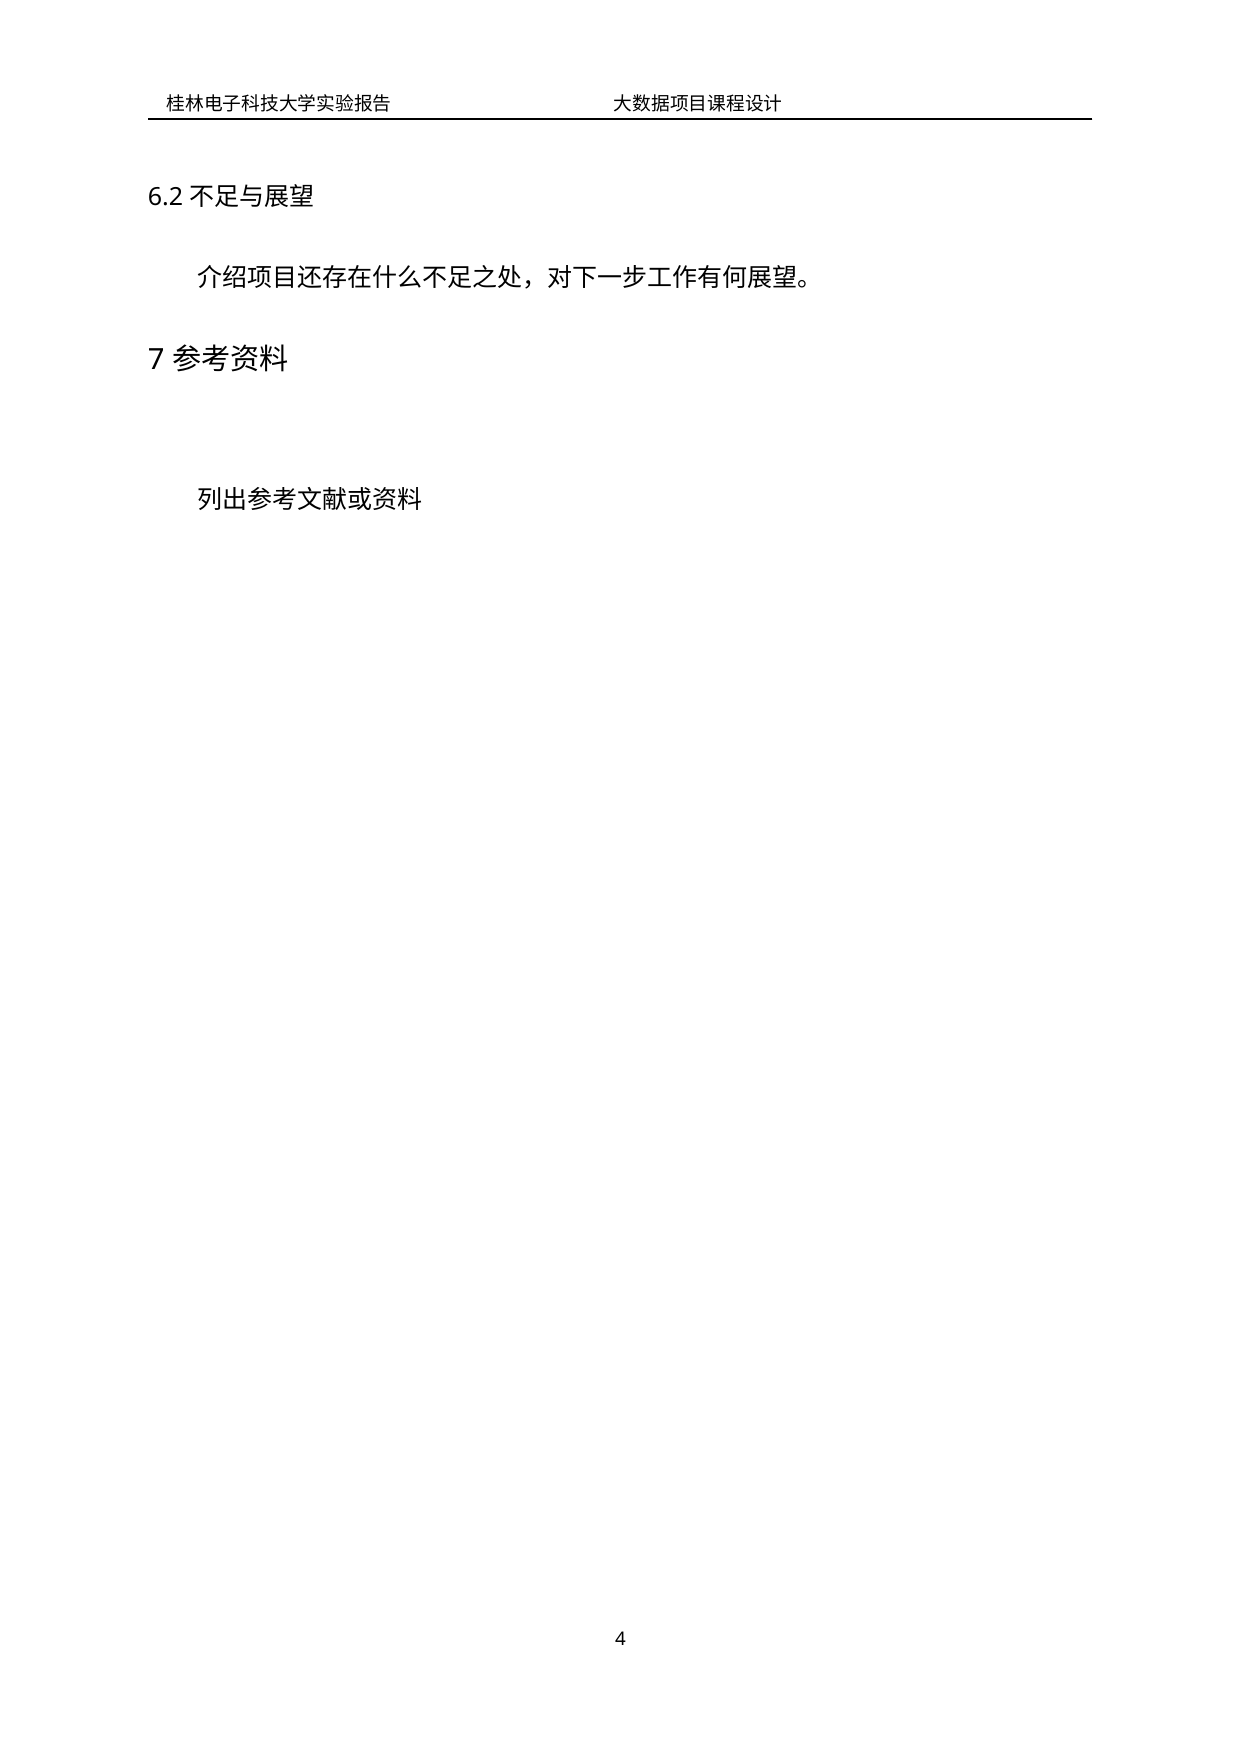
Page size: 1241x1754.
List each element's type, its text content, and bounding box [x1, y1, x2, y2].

subtitle 参考资料 [148, 324, 1092, 389]
text 列出参考文献或资料 [148, 465, 1092, 530]
subtitle 不足与展望 [148, 162, 1092, 227]
text 介绍项目还存在什么不足之处，对下一步工作有何展望。 [148, 243, 1092, 308]
